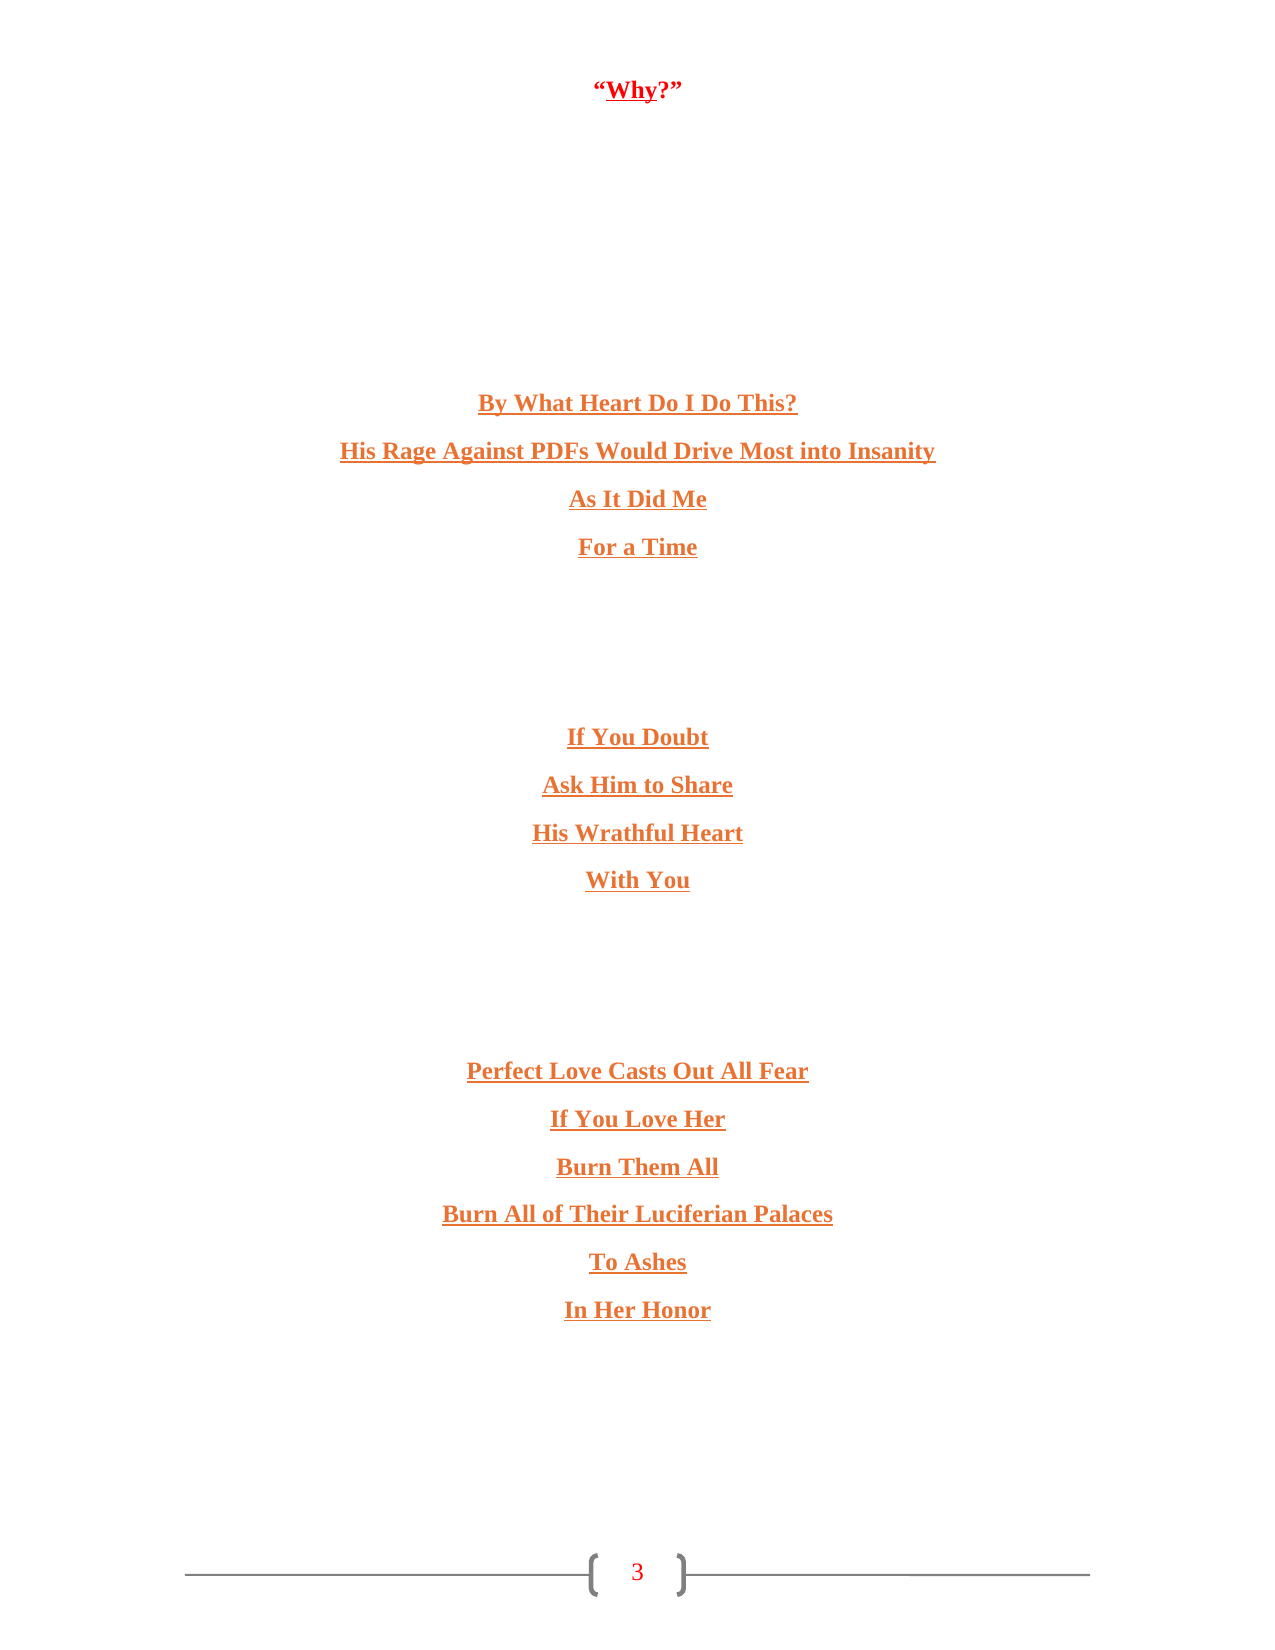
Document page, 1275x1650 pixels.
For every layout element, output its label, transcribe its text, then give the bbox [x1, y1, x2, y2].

text By What Heart Do I Do This? [150, 388, 1125, 417]
text To Ashes [150, 1247, 1125, 1276]
text With You [150, 866, 1125, 894]
text For a Time [150, 532, 1125, 560]
text In Her Honor [150, 1295, 1125, 1324]
text Burn All of Their Luciferian Palaces [150, 1199, 1125, 1228]
text If You Love Her [150, 1104, 1125, 1133]
text His Rage Against PDFs Would Drive Most into Insanity [150, 436, 1125, 465]
text Perfect Love Casts Out All Fear [150, 1056, 1125, 1085]
text As It Did Me [150, 484, 1125, 513]
text If You Doubt [150, 722, 1125, 751]
text Ask Him to Share [150, 770, 1125, 799]
text Burn Them All [150, 1152, 1125, 1181]
text His Wrathful Heart [150, 818, 1125, 847]
